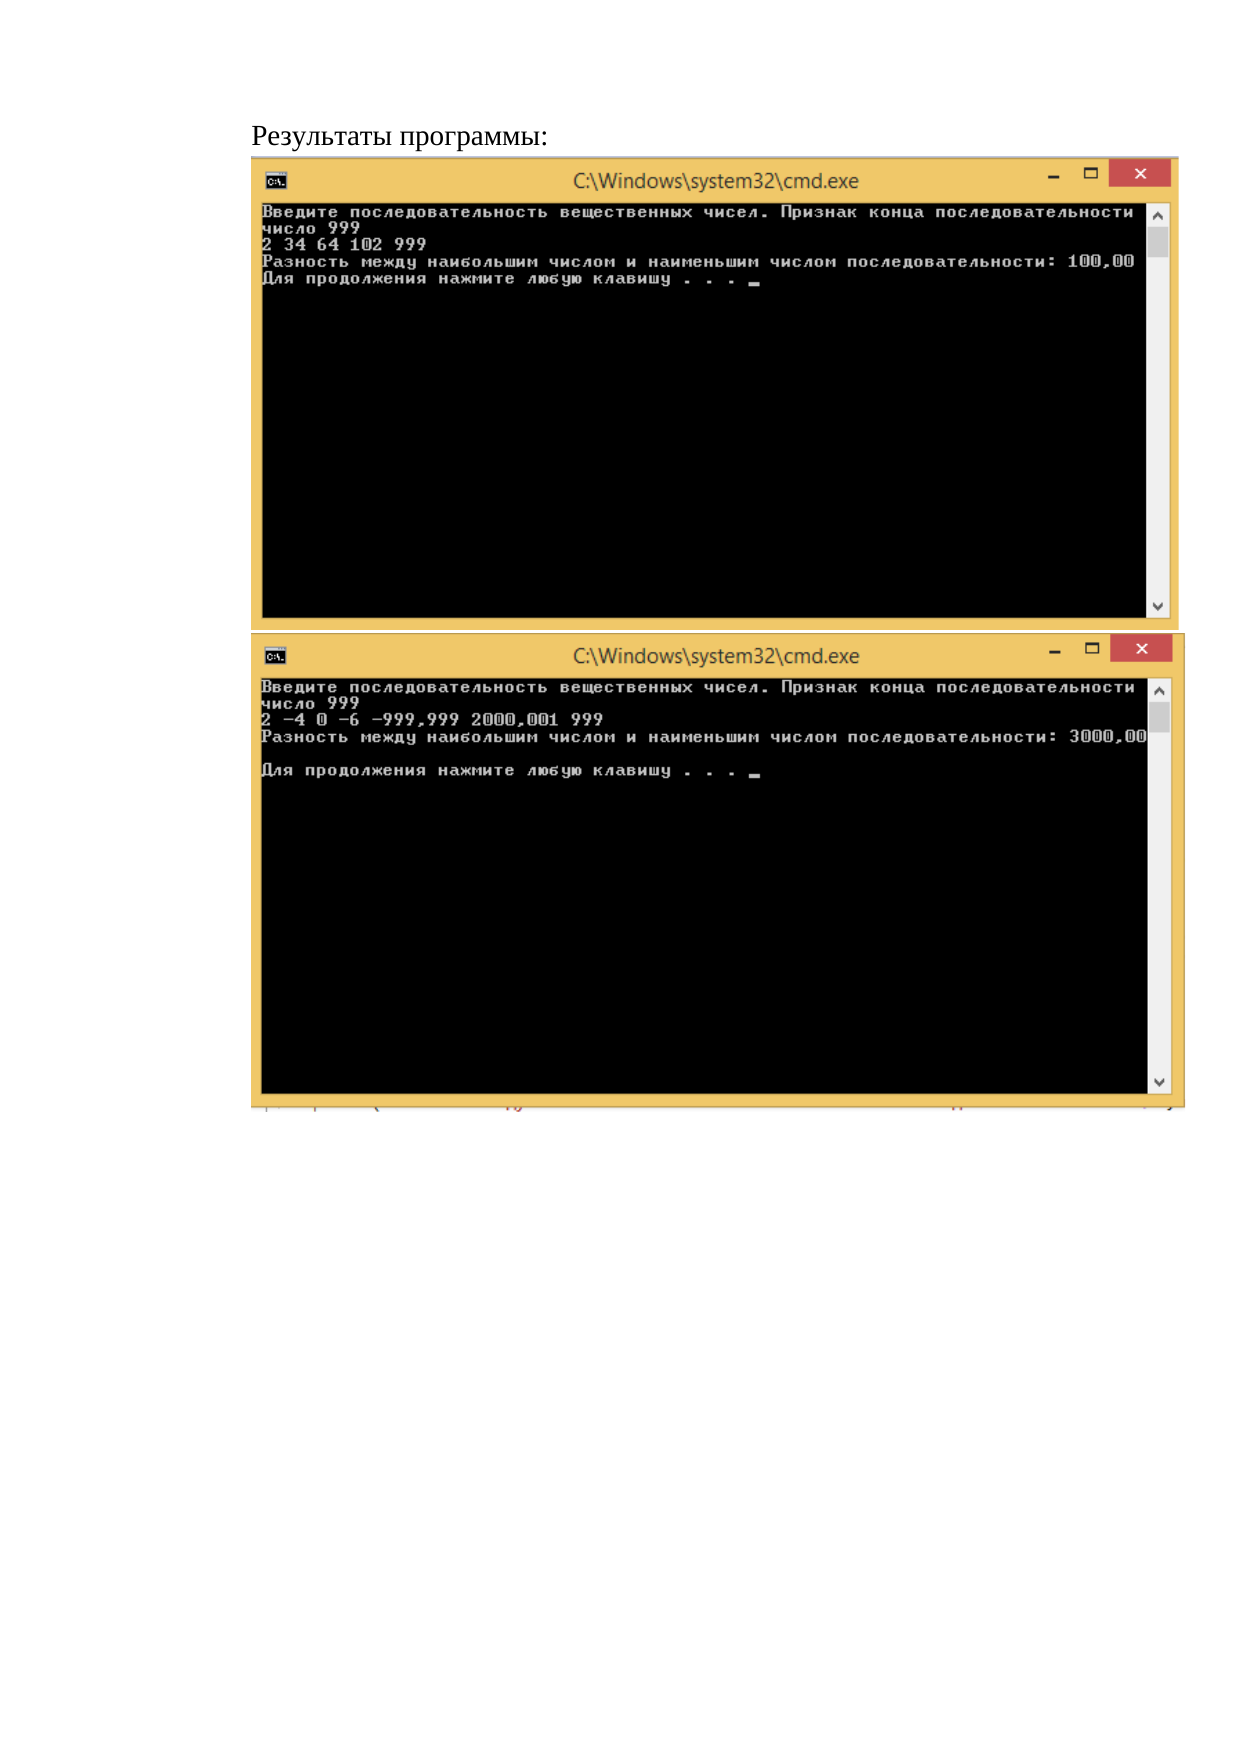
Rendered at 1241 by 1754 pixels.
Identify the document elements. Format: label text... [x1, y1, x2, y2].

picture [251, 156, 1179, 630]
text Результаты программы: [177, 118, 1152, 152]
picture [251, 633, 1186, 1112]
